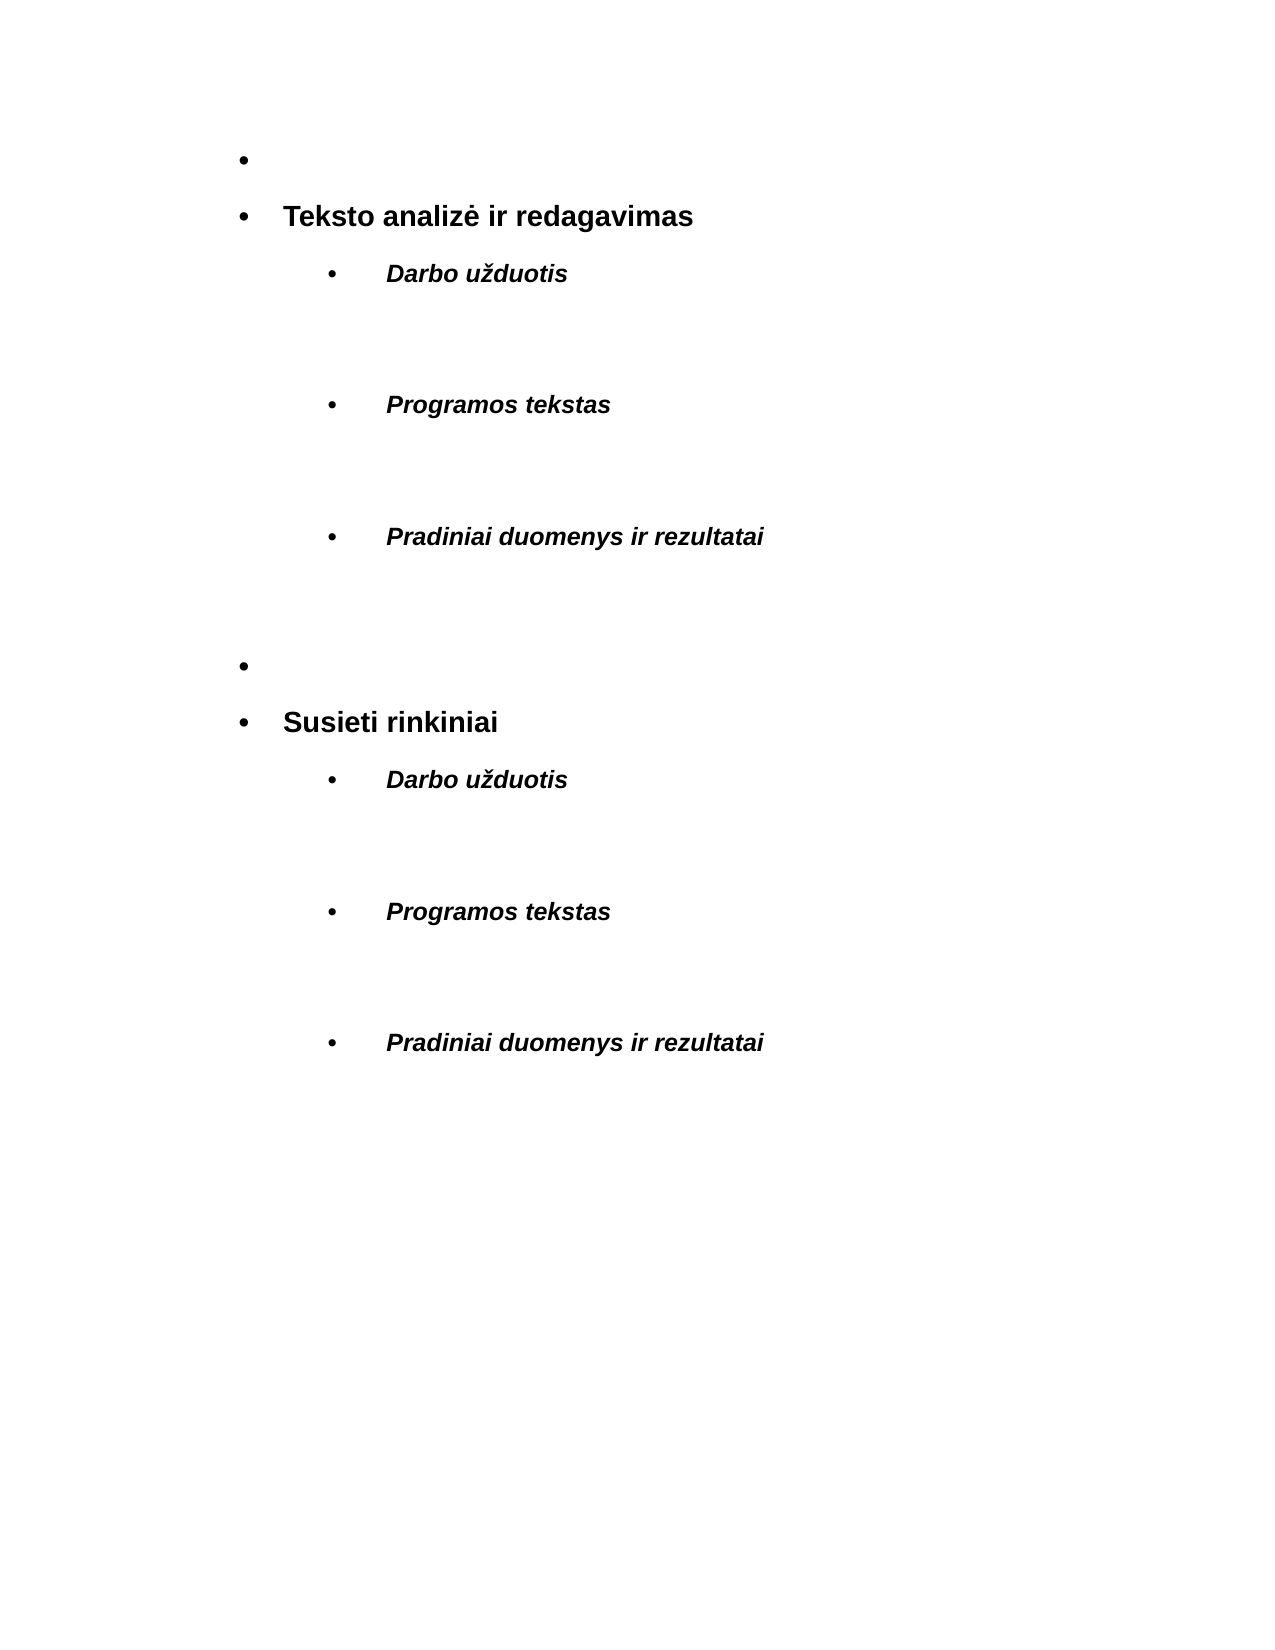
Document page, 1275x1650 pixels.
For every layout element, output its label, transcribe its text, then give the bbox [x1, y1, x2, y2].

list Pradiniai duomenys ir rezultatai [327, 1031, 1125, 1056]
list Susieti rinkiniai [239, 712, 1125, 737]
list Darbo užduotis [327, 262, 1125, 287]
list Pradiniai duomenys ir rezultatai [327, 525, 1125, 550]
list Programos tekstas [327, 900, 1125, 925]
list Programos tekstas [327, 394, 1125, 419]
list Darbo užduotis [327, 769, 1125, 794]
list Teksto analizė ir redagavimas [239, 206, 1125, 231]
